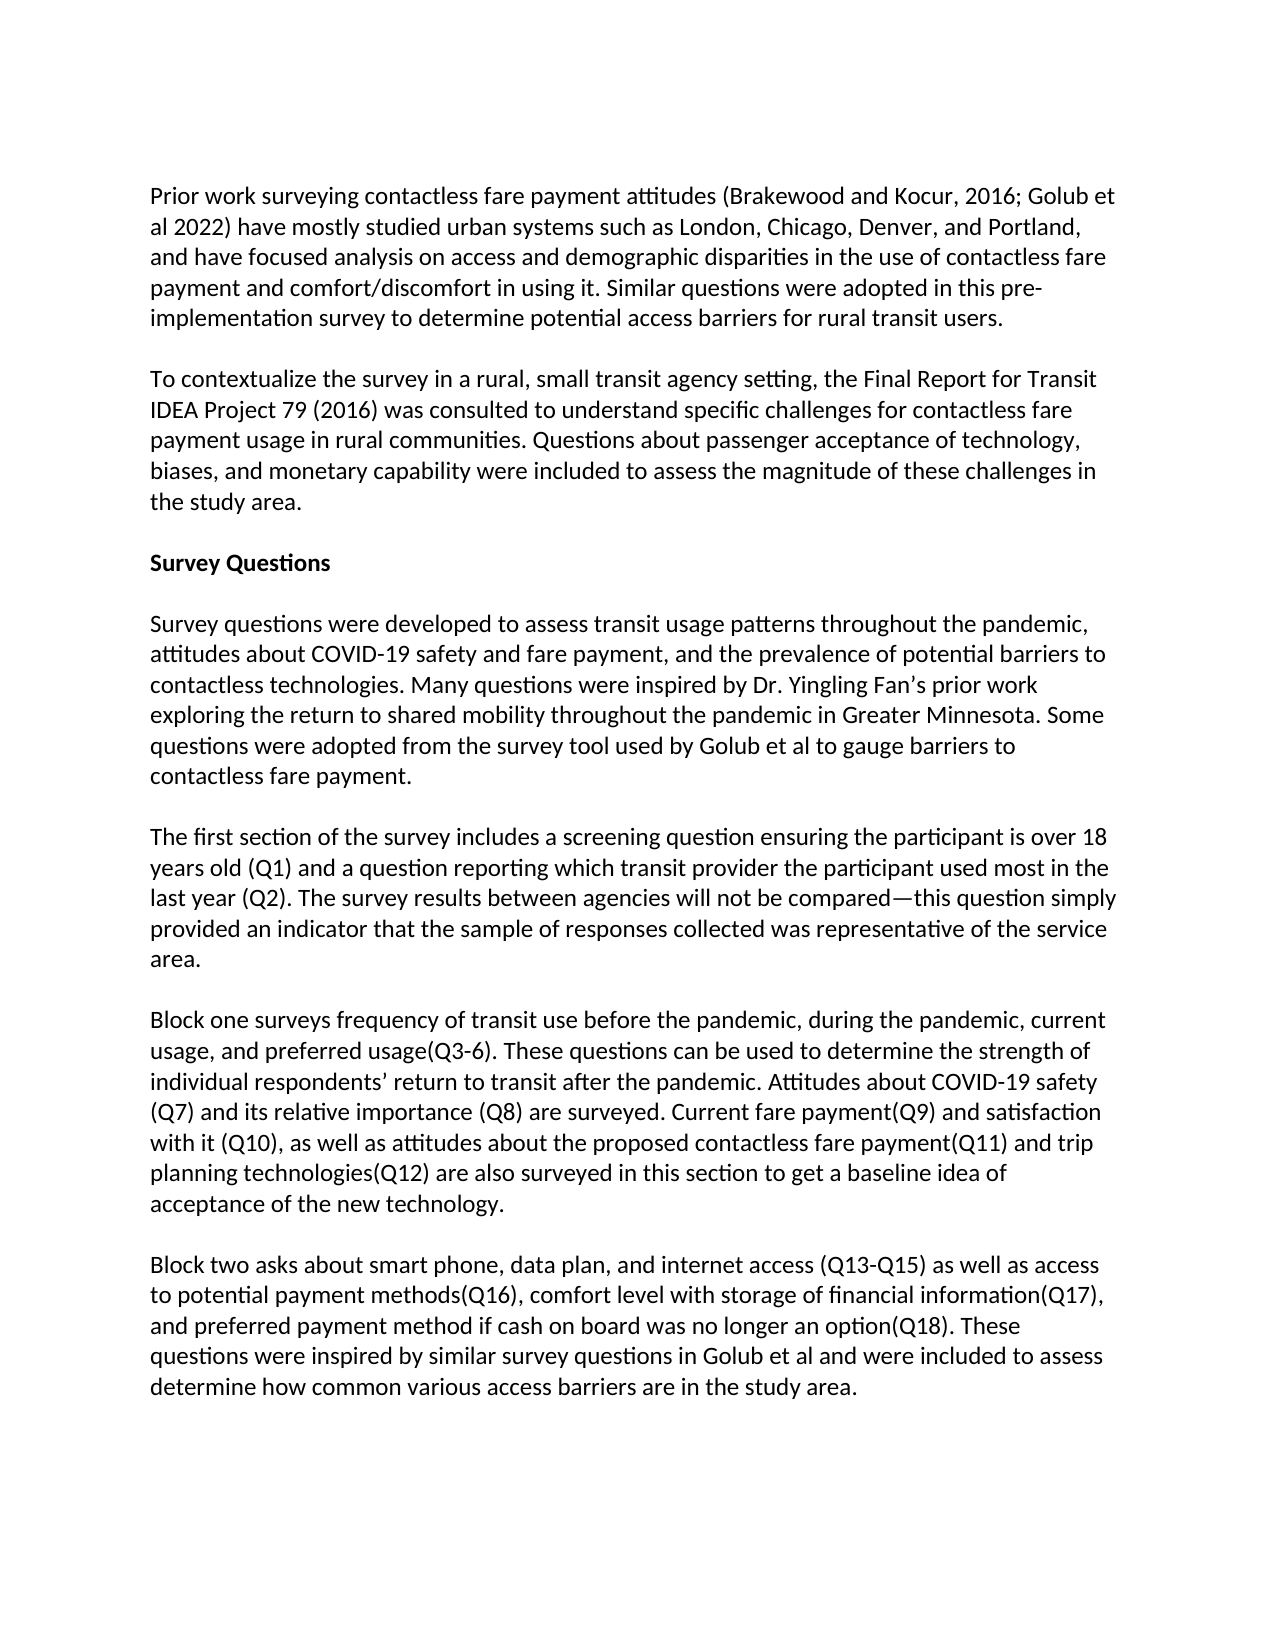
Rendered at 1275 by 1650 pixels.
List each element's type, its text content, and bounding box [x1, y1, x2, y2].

text The first section of the survey includes a screening question ensuring the participant is over 18 years old (Q1) and a question reporting which transit provider the participant used most in the last year (Q2). The survey results between agencies will not be compared—this question simply provided an indicator that the sample of responses collected was representative of the service area. [150, 821, 1125, 974]
text Survey questions were developed to assess transit usage patterns throughout the pandemic, attitudes about COVID-19 safety and fare payment, and the prevalence of potential barriers to contactless technologies. Many questions were inspired by Dr. Yingling Fan’s prior work exploring the return to shared mobility throughout the pandemic in Greater Minnesota. Some questions were adopted from the survey tool used by Golub et al to gauge barriers to contactless fare payment. [150, 608, 1125, 791]
text Block one surveys frequency of transit use before the pandemic, during the pandemic, current usage, and preferred usage(Q3-6). These questions can be used to determine the strength of individual respondents’ return to transit after the pandemic. Attitudes about COVID-19 safety (Q7) and its relative importance (Q8) are surveyed. Current fare payment(Q9) and satisfaction with it (Q10), as well as attitudes about the proposed contactless fare payment(Q11) and trip planning technologies(Q12) are also surveyed in this section to get a baseline idea of acceptance of the new technology. [150, 1004, 1125, 1218]
text To contextualize the survey in a rural, small transit agency setting, the Final Report for Transit IDEA Project 79 (2016) was consulted to understand specific challenges for contactless fare payment usage in rural communities. Questions about passenger acceptance of technology, biases, and monetary capability were included to assess the magnitude of these challenges in the study area. [150, 364, 1125, 516]
text Survey Questions [150, 547, 1125, 577]
text Block two asks about smart phone, data plan, and internet access (Q13-Q15) as well as access to potential payment methods(Q16), comfort level with storage of financial information(Q17), and preferred payment method if cash on board was no longer an option(Q18). These questions were inspired by similar survey questions in Golub et al and were included to assess determine how common various access barriers are in the study area. [150, 1249, 1125, 1401]
text Prior work surveying contactless fare payment attitudes (Brakewood and Kocur, 2016; Golub et al 2022) have mostly studied urban systems such as London, Chicago, Denver, and Portland, and have focused analysis on access and demographic disparities in the use of contactless fare payment and comfort/discomfort in using it. Similar questions were adopted in this pre-implementation survey to determine potential access barriers for rural transit users. [150, 181, 1125, 333]
